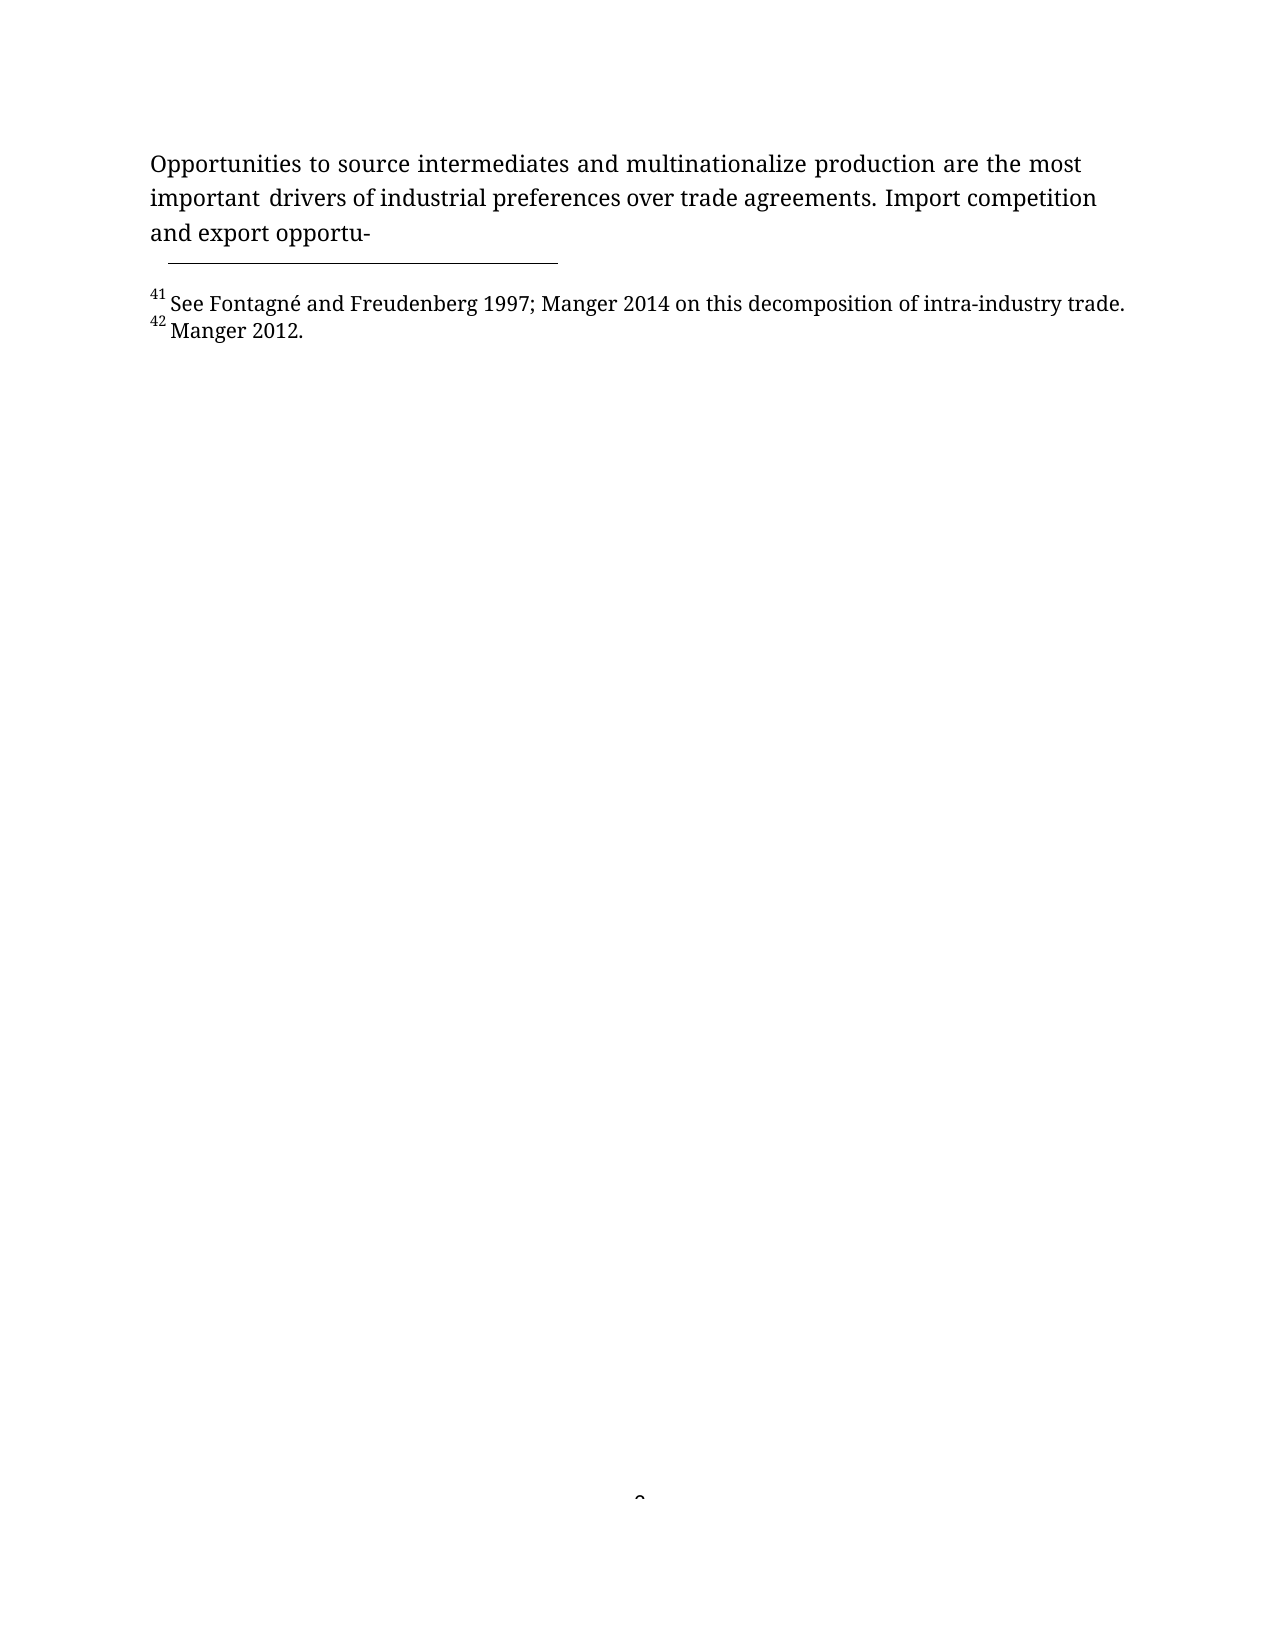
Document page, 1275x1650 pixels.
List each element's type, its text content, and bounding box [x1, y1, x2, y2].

text Opportunities to source intermediates and multinationalize production are the most important drivers of industrial preferences over trade agreements. Import competition and export opportu- [150, 148, 1137, 248]
text 42 Manger 2012. [150, 316, 1137, 344]
text 41 See Fontagné and Freudenberg 1997; Manger 2014 on this decomposition of intra-industry trade. [150, 292, 1137, 316]
